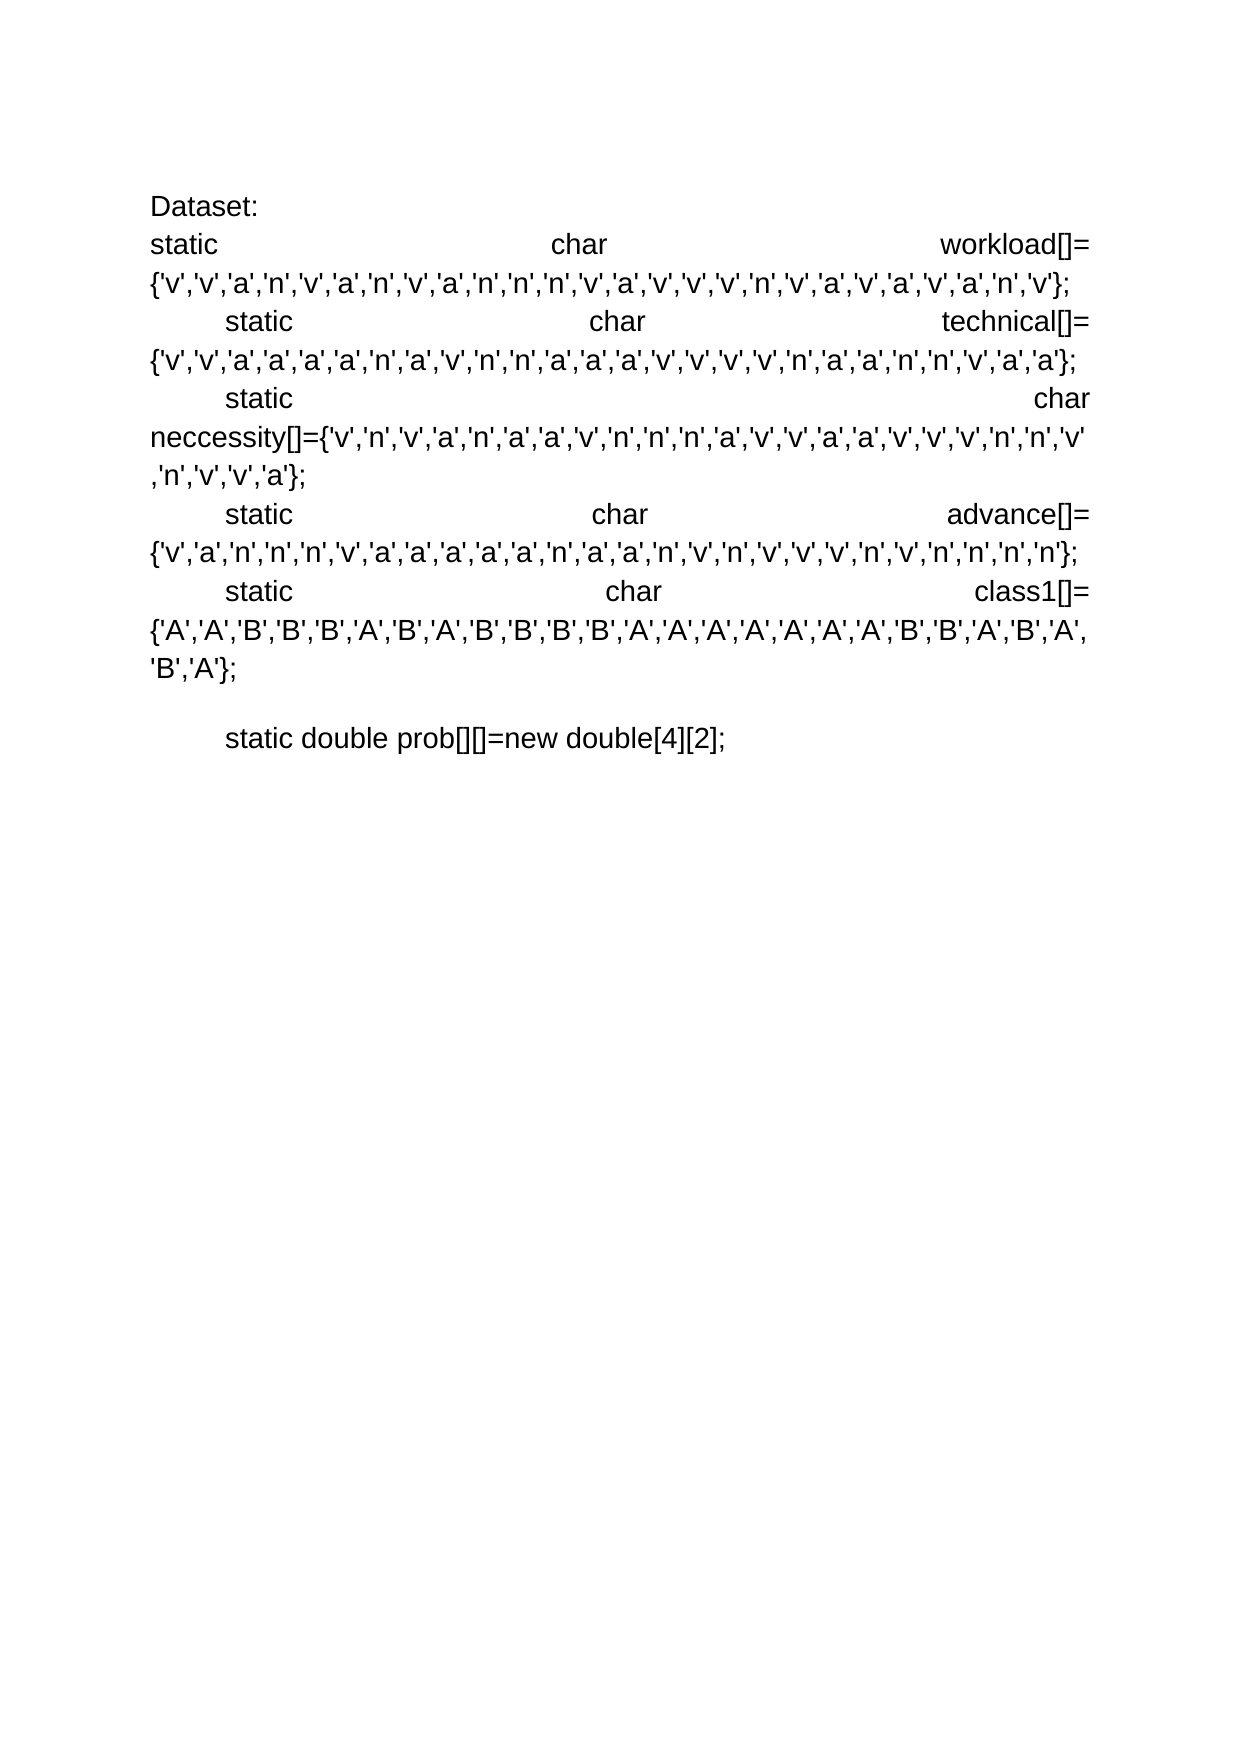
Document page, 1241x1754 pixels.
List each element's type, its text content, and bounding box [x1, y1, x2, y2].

text Dataset: [150, 188, 1090, 222]
text static double prob[][]=new double[4][2]; [150, 721, 1090, 754]
text static char neccessity[]={'v','n','v','a','n','a','a','v','n','n','n','a','v','v','a','a','v','v','v','n','n','v','n','v','v','a'}; [150, 381, 1090, 492]
text static char technical[]= {'v','v','a','a','a','a','n','a','v','n','n','a','a','a','v','v','v','v','n','a','a','n','n','v','a','a'}; [150, 304, 1090, 376]
text static char advance[]= {'v','a','n','n','n','v','a','a','a','a','a','n','a','a','n','v','n','v','v','v','n','v','n','n','n','n'}; [150, 497, 1090, 569]
text static char class1[]= {'A','A','B','B','B','A','B','A','B','B','B','B','A','A','A','A','A','A','A','B','B','A','B','A','B','A'}; [150, 574, 1090, 684]
text static char workload[]= {'v','v','a','n','v','a','n','v','a','n','n','n','v','a','v','v','v','n','v','a','v','a','v','a','n','v'}; [150, 227, 1090, 299]
